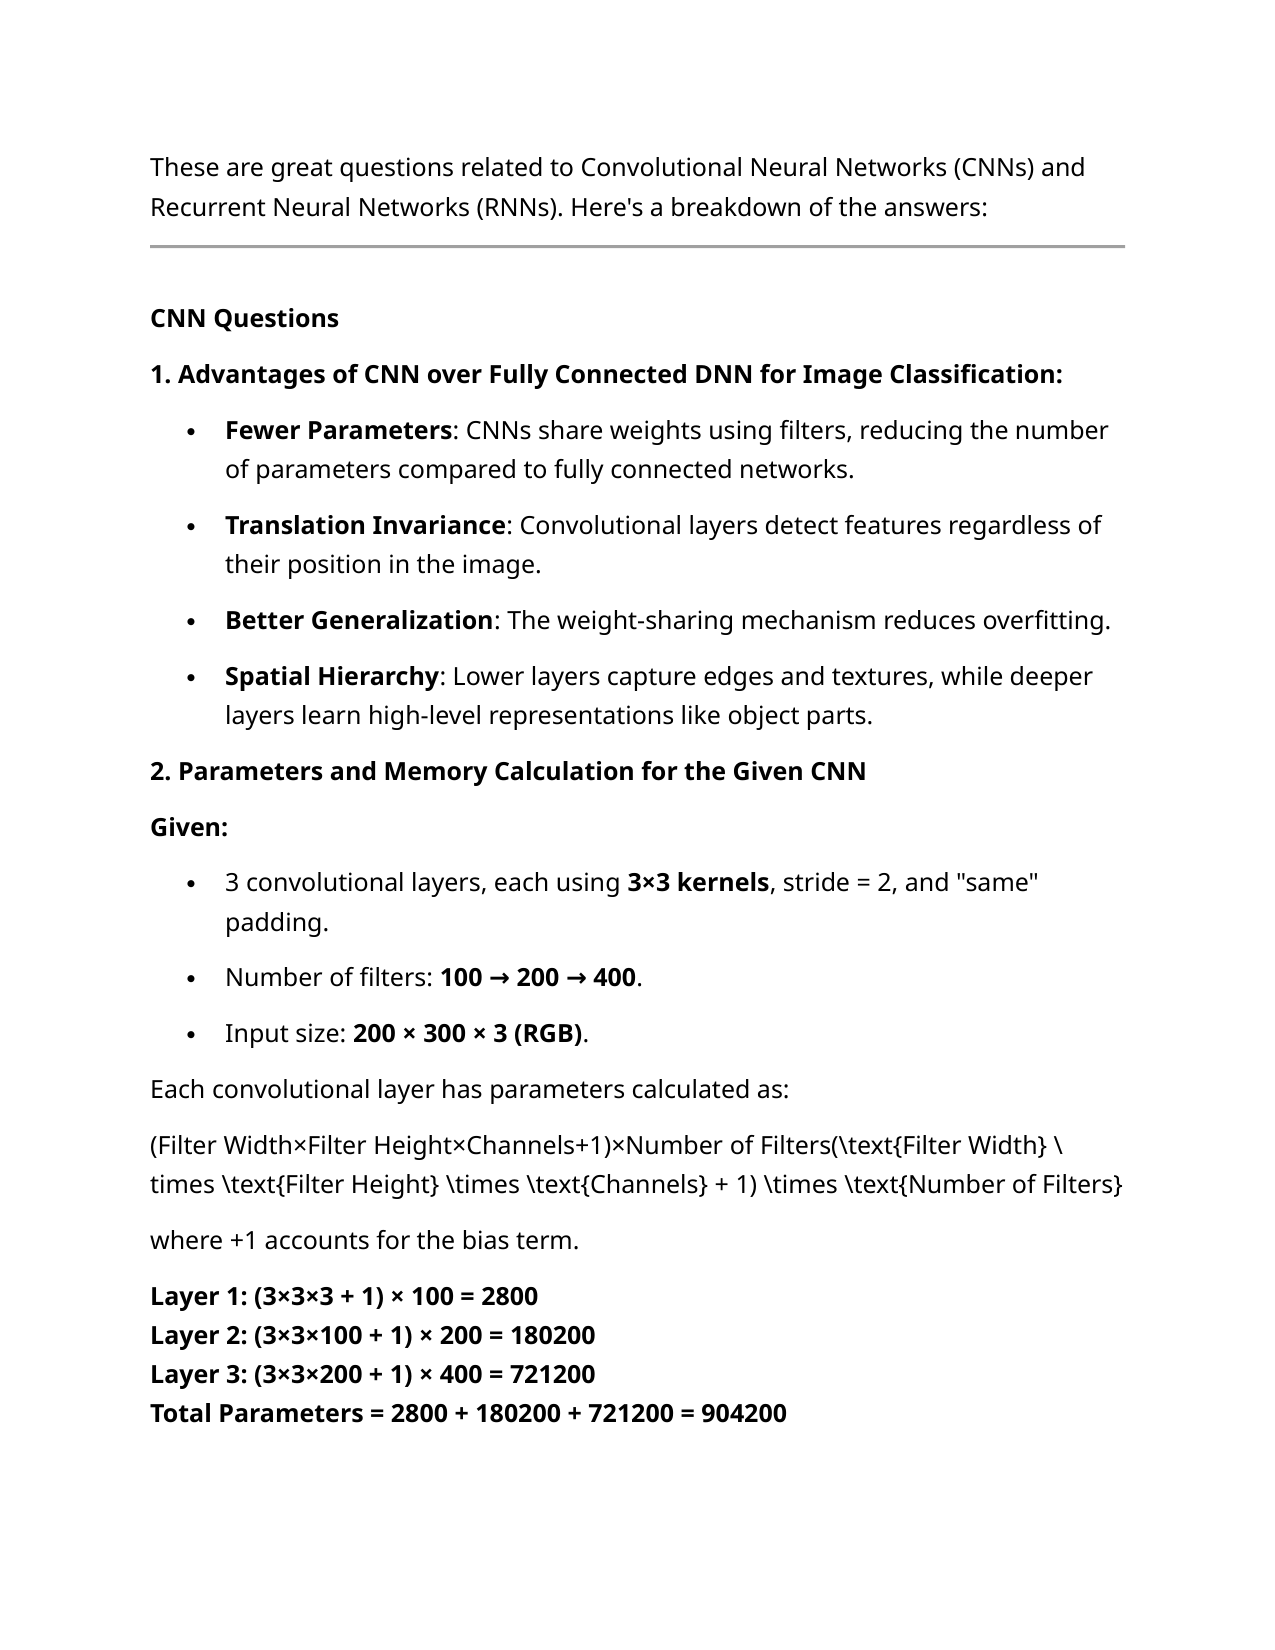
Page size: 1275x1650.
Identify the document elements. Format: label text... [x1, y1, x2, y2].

text Layer 1: (3×3×3 + 1) × 100 = 2800 Layer 2: (3×3×100 + 1) × 200 = 180200 Layer 3: (3×3×200 + 1) × 400 = 721200 Total Parameters = 2800 + 180200 + 721200 = 904200 [150, 1278, 1125, 1430]
text 2. Parameters and Memory Calculation for the Given CNN [150, 753, 1125, 787]
list Number of filters: 100 → 200 → 400. [187, 960, 1125, 994]
text where +1 accounts for the bias term. [150, 1222, 1125, 1257]
text Each convolutional layer has parameters calculated as: [150, 1072, 1125, 1106]
text (Filter Width×Filter Height×Channels+1)×Number of Filters(\text{Filter Width} \times \text{Filter Height} \times \text{Channels} + 1) \times \text{Number of Filters} [150, 1127, 1125, 1201]
list Input size: 200 × 300 × 3 (RGB). [187, 1016, 1125, 1050]
list Spatial Hierarchy: Lower layers capture edges and textures, while deeper layers learn high-level representations like object parts. [187, 658, 1125, 732]
text 1. Advantages of CNN over Fully Connected DNN for Image Classification: [150, 357, 1125, 391]
text Given: [150, 809, 1125, 843]
list Fewer Parameters: CNNs share weights using filters, reducing the number of parameters compared to fully connected networks. [187, 412, 1125, 486]
list Better Generalization: The weight-sharing mechanism reduces overfitting. [187, 602, 1125, 637]
list Translation Invariance: Convolutional layers detect features regardless of their position in the image. [187, 507, 1125, 581]
text These are great questions related to Convolutional Neural Networks (CNNs) and Recurrent Neural Networks (RNNs). Here's a breakdown of the answers: [150, 150, 1125, 223]
list 3 convolutional layers, each using 3×3 kernels, stride = 2, and "same" padding. [187, 865, 1125, 938]
text CNN Questions [150, 301, 1125, 335]
